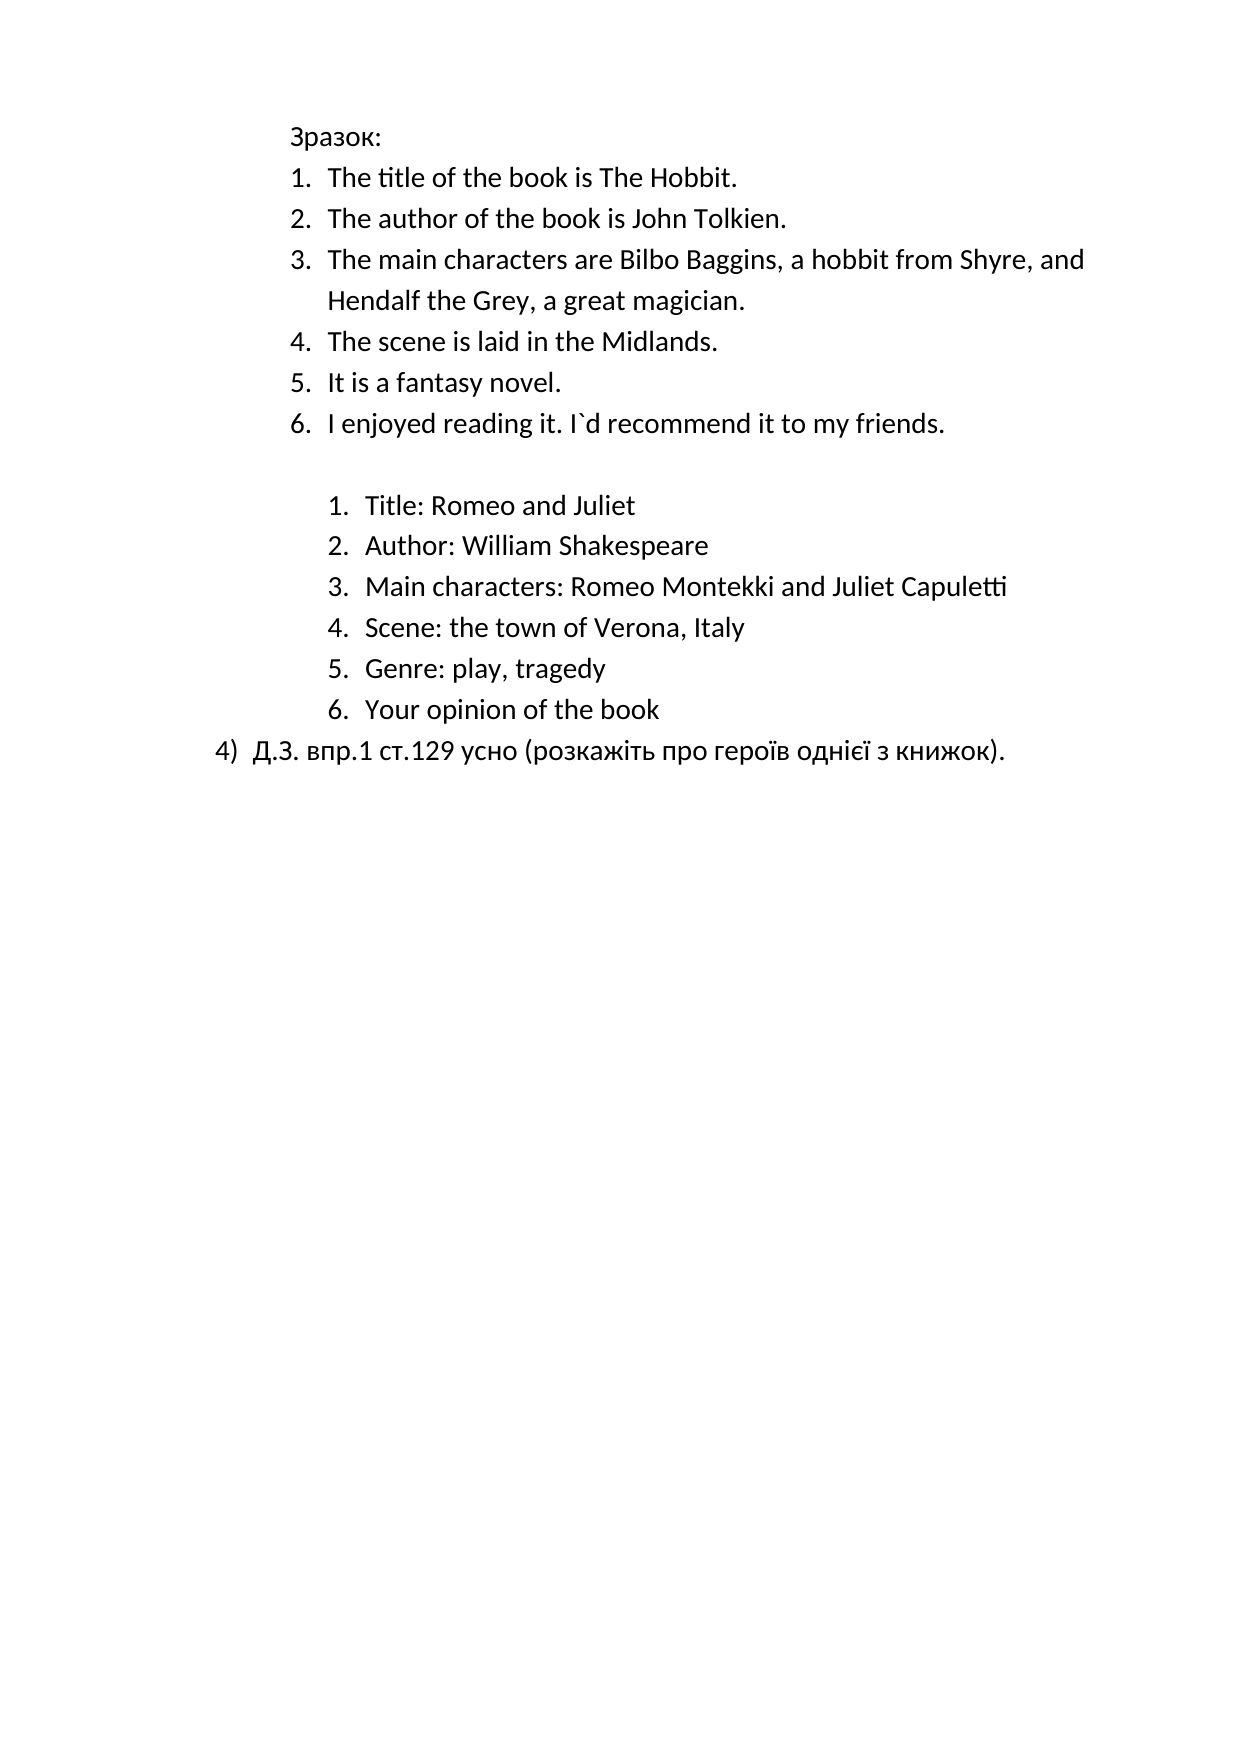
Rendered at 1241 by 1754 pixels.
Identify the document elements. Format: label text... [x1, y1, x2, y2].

list Зразок: [290, 118, 1152, 154]
list The author of the book is John Tolkien. [290, 200, 1152, 236]
list Title: Romeo and Juliet [327, 487, 1152, 522]
list It is a fantasy novel. [290, 364, 1152, 399]
list I enjoyed reading it. I`d recommend it to my friends. [290, 405, 1152, 440]
list Your opinion of the book [327, 691, 1152, 727]
list The main characters are Bilbo Baggins, a hobbit from Shyre, and Hendalf the Grey, a great magician. [290, 241, 1152, 317]
list Main characters: Romeo Montekki and Juliet Capuletti [327, 568, 1152, 604]
list Scene: the town of Verona, Italy [327, 609, 1152, 645]
list Д.З. впр.1 ст.129 усно (розкажіть про героїв однієї з книжок). [215, 732, 1152, 768]
list The scene is laid in the Midlands. [290, 323, 1152, 358]
list The title of the book is The Hobbit. [290, 159, 1152, 195]
list Genre: play, tragedy [327, 650, 1152, 686]
list Author: William Shakespeare [327, 527, 1152, 563]
